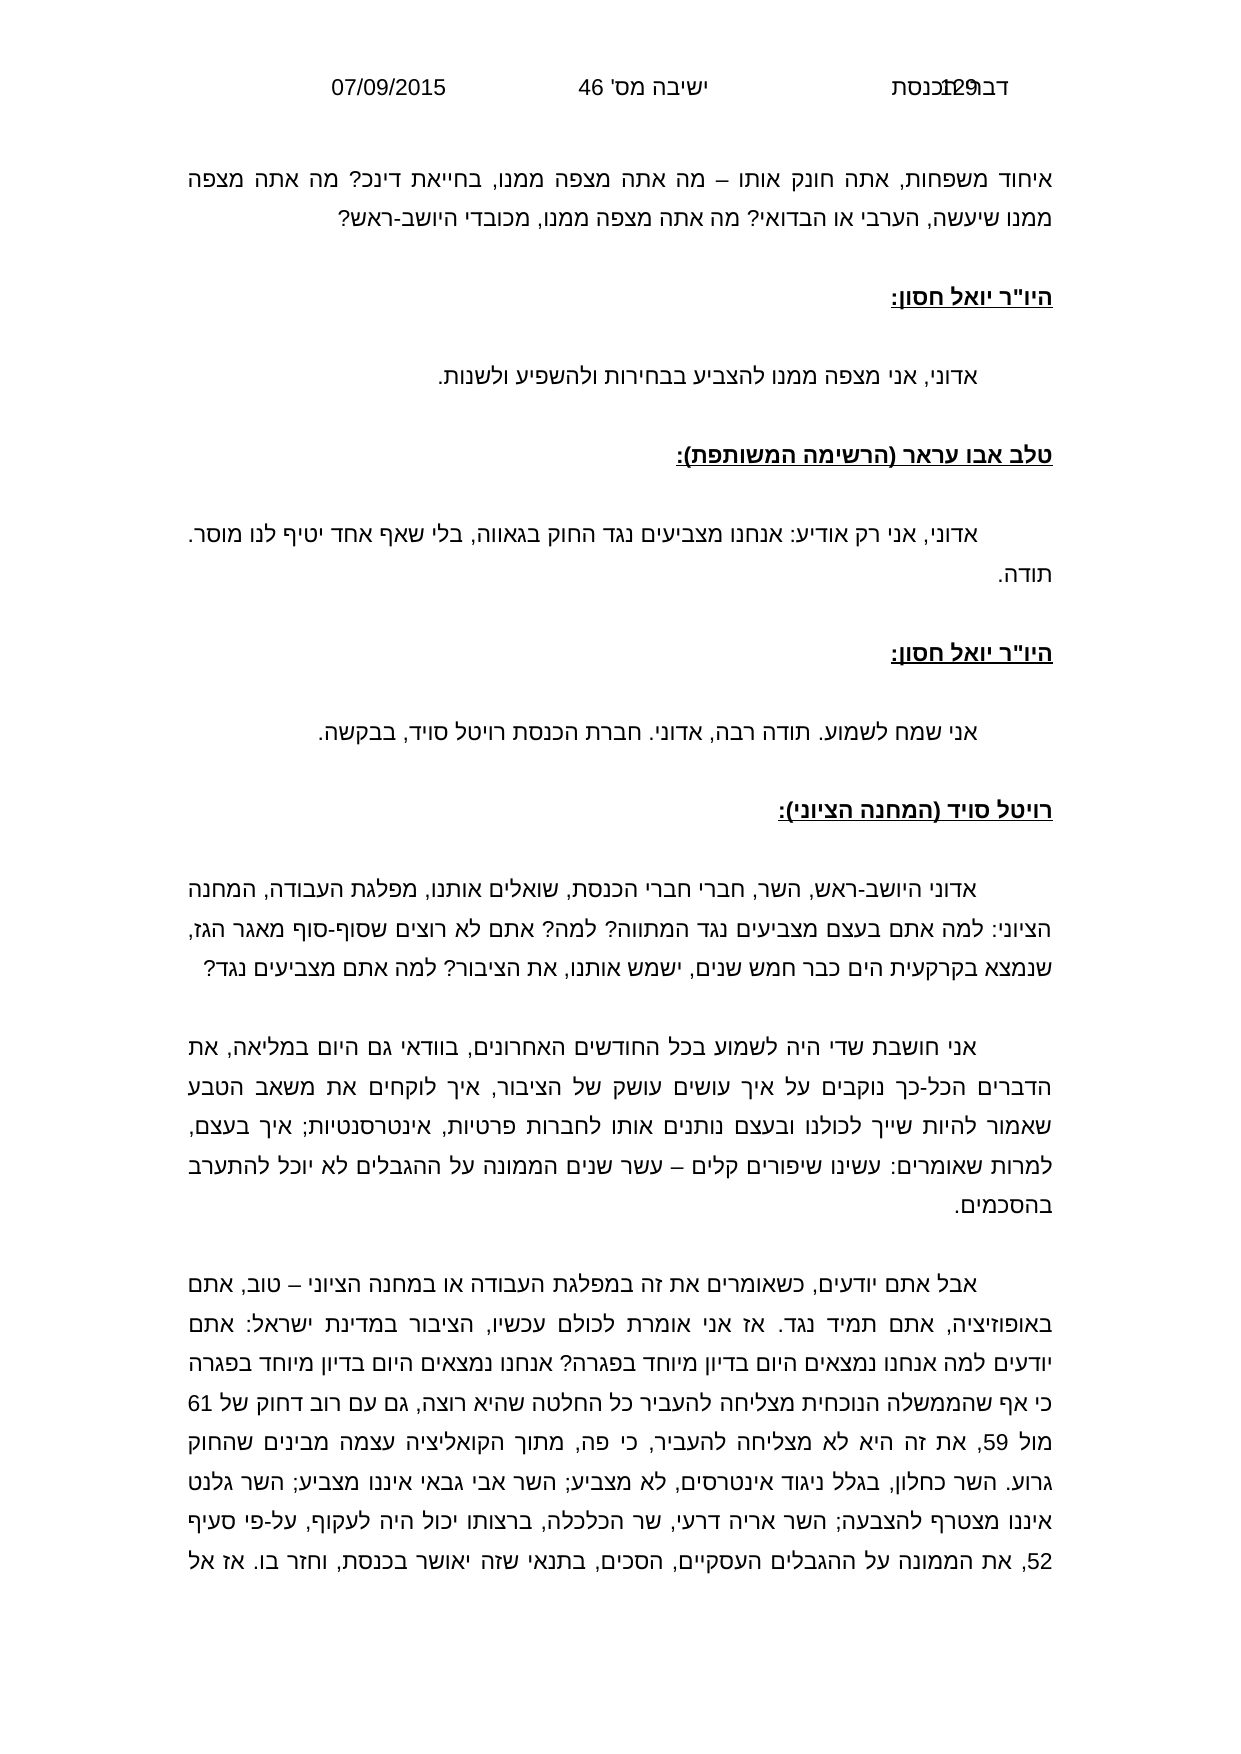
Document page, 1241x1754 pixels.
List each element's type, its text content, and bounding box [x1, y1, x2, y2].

text רויטל סויד (המחנה הציוני): [187, 797, 1053, 824]
text אדוני, אני רק אודיע: אנחנו מצביעים נגד החוק בגאווה, בלי שאף אחד יטיף לנו מוסר. תודה. [187, 521, 1053, 587]
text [187, 1271, 1053, 1574]
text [187, 166, 1053, 232]
text אני שמח לשמוע. תודה רבה, אדוני. חברת הכנסת רויטל סויד, בבקשה. [187, 718, 1053, 745]
text אדוני, אני מצפה ממנו להצביע בבחירות ולהשפיע ולשנות. [187, 363, 1053, 389]
text טלב אבו עראר (הרשימה המשותפת): [187, 442, 1053, 468]
text אדוני היושב-ראש, השר, חברי חברי הכנסת, שואלים אותנו, מפלגת העבודה, המחנה הציוני: למה אתם בעצם מצביעים נגד המתווה? למה? אתם לא רוצים שסוף-סוף מאגר הגז, שנמצא בקרקעית הים כבר חמש שנים, ישמש אותנו, את הציבור? למה אתם מצביעים נגד? [187, 876, 1053, 982]
text אני חושבת שדי היה לשמוע בכל החודשים האחרונים, בוודאי גם היום במליאה, את הדברים הכל-כך נוקבים על איך עושים עושק של הציבור, איך לוקחים את משאב הטבע שאמור להיות שייך לכולנו ובעצם נותנים אותו לחברות פרטיות, אינטרסנטיות; איך בעצם, למרות שאומרים: עשינו שיפורים קלים – עשר שנים הממונה על ההגבלים לא יוכל להתערב בהסכמים. [187, 1034, 1053, 1219]
text היו"ר יואל חסון: [187, 639, 1053, 666]
text היו"ר יואל חסון: [187, 284, 1053, 311]
